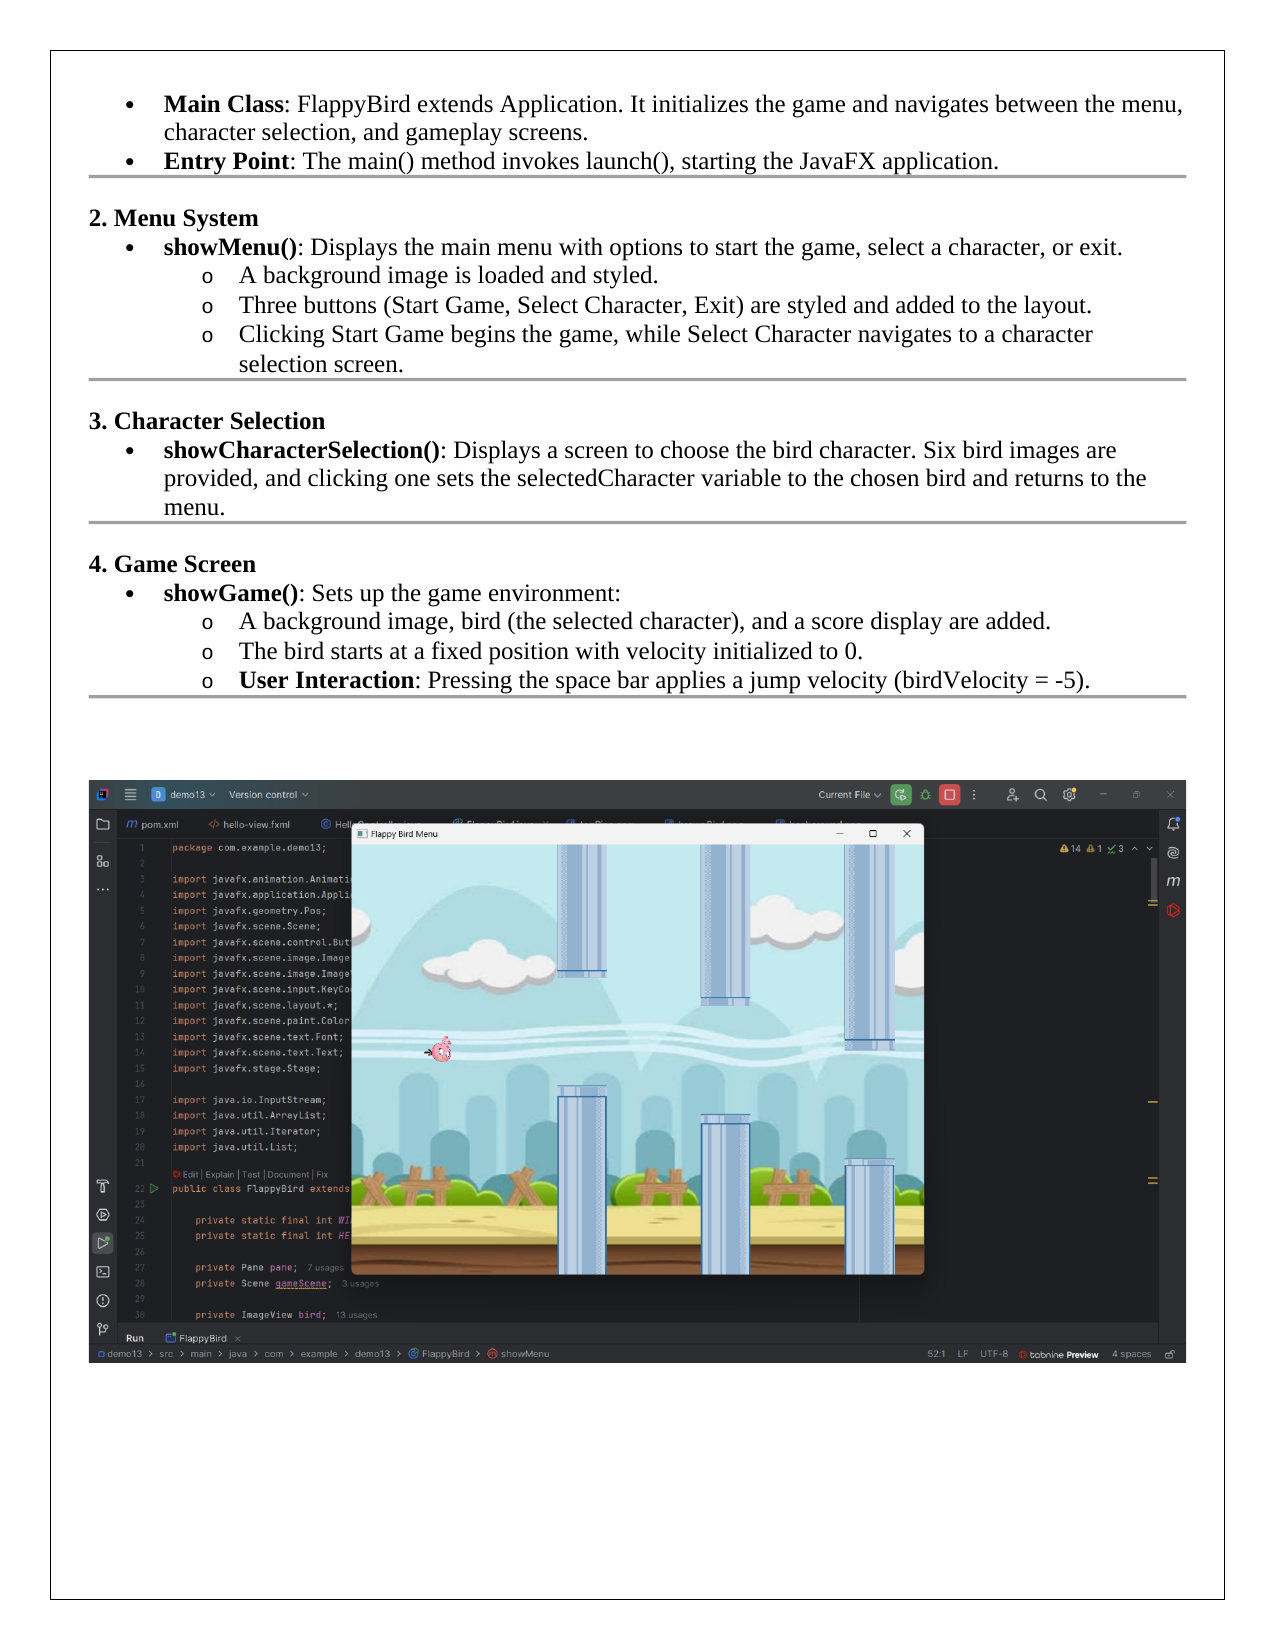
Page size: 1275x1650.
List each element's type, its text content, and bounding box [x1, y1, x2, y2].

list A background image is loaded and styled. [201, 260, 1186, 290]
list A background image, bird (the selected character), and a score display are added. [201, 606, 1186, 636]
list showMenu(): Displays the main menu with options to start the game, select a character, or exit. [126, 232, 1186, 260]
text 4. Game Screen [89, 549, 1186, 578]
list User Interaction: Pressing the space bar applies a jump velocity (birdVelocity = -5). [201, 666, 1186, 695]
list Clicking Start Game begins the game, while Select Character navigates to a character selection screen. [201, 319, 1186, 377]
text 3. Character Selection [89, 406, 1186, 435]
list Entry Point: The main() method invokes launch(), starting the JavaFX application. [126, 146, 1186, 174]
picture [88, 780, 1187, 1363]
list Main Class: FlappyBird extends Application. It initializes the game and navigates between the menu, character selection, and gameplay screens. [126, 89, 1186, 146]
list showCharacterSelection(): Displays a screen to choose the bird character. Six bird images are provided, and clicking one sets the selectedCharacter variable to the chosen bird and returns to the menu. [126, 435, 1186, 520]
list The bird starts at a fixed position with velocity initialized to 0. [201, 636, 1186, 666]
list showGame(): Sets up the game environment: [126, 578, 1186, 606]
list Three buttons (Start Game, Select Character, Exit) are styled and added to the layout. [201, 290, 1186, 319]
text 2. Menu System [89, 203, 1186, 232]
